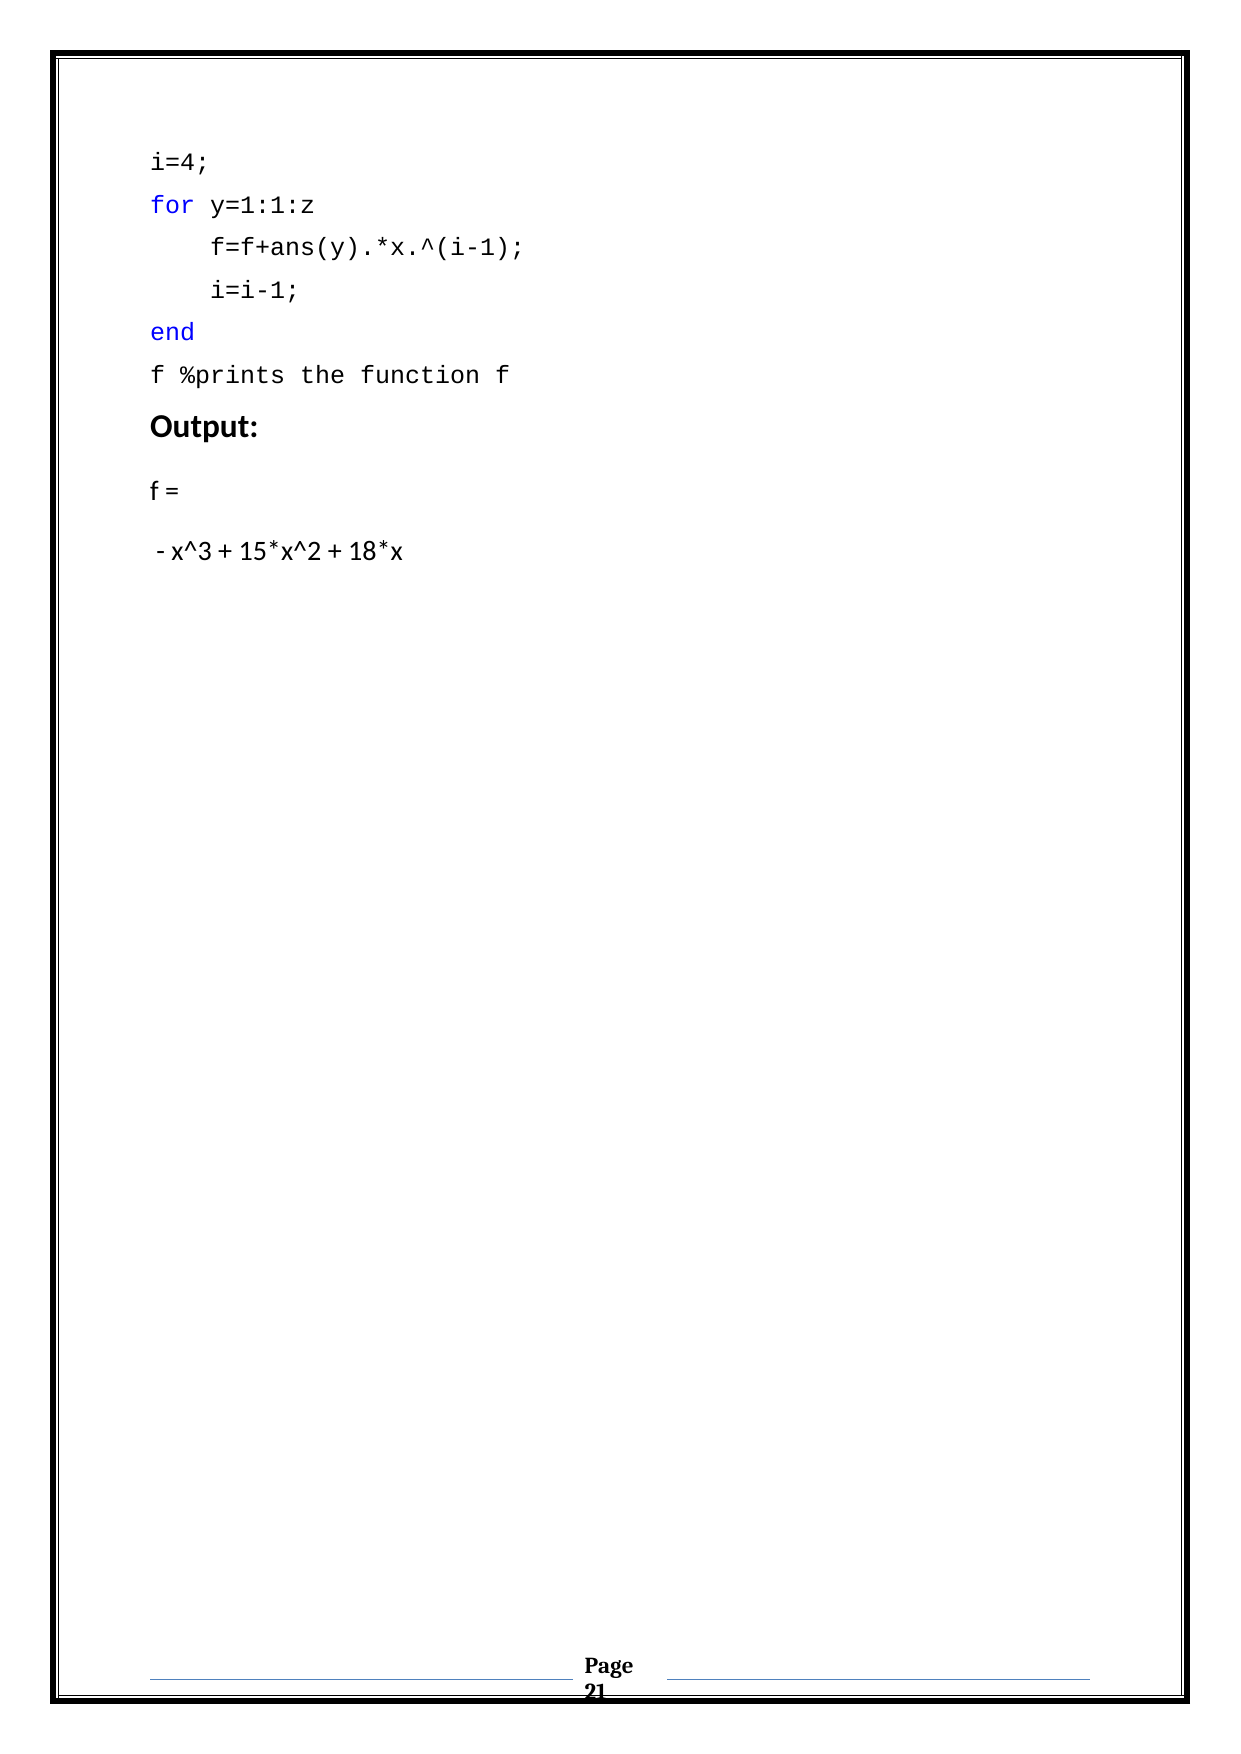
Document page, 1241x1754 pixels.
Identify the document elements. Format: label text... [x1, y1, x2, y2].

text f = [150, 473, 1090, 507]
text i=4; [150, 150, 1090, 178]
text Output: [150, 405, 1090, 446]
text f=f+ans(y).*x.^(i-1); [150, 235, 1090, 263]
text - x^3 + 15*x^2 + 18*x [150, 533, 1090, 567]
text i=i-1; [150, 277, 1090, 306]
text for y=1:1:z [150, 192, 1090, 221]
text end [150, 320, 1090, 348]
text f %prints the function f [150, 362, 1090, 391]
